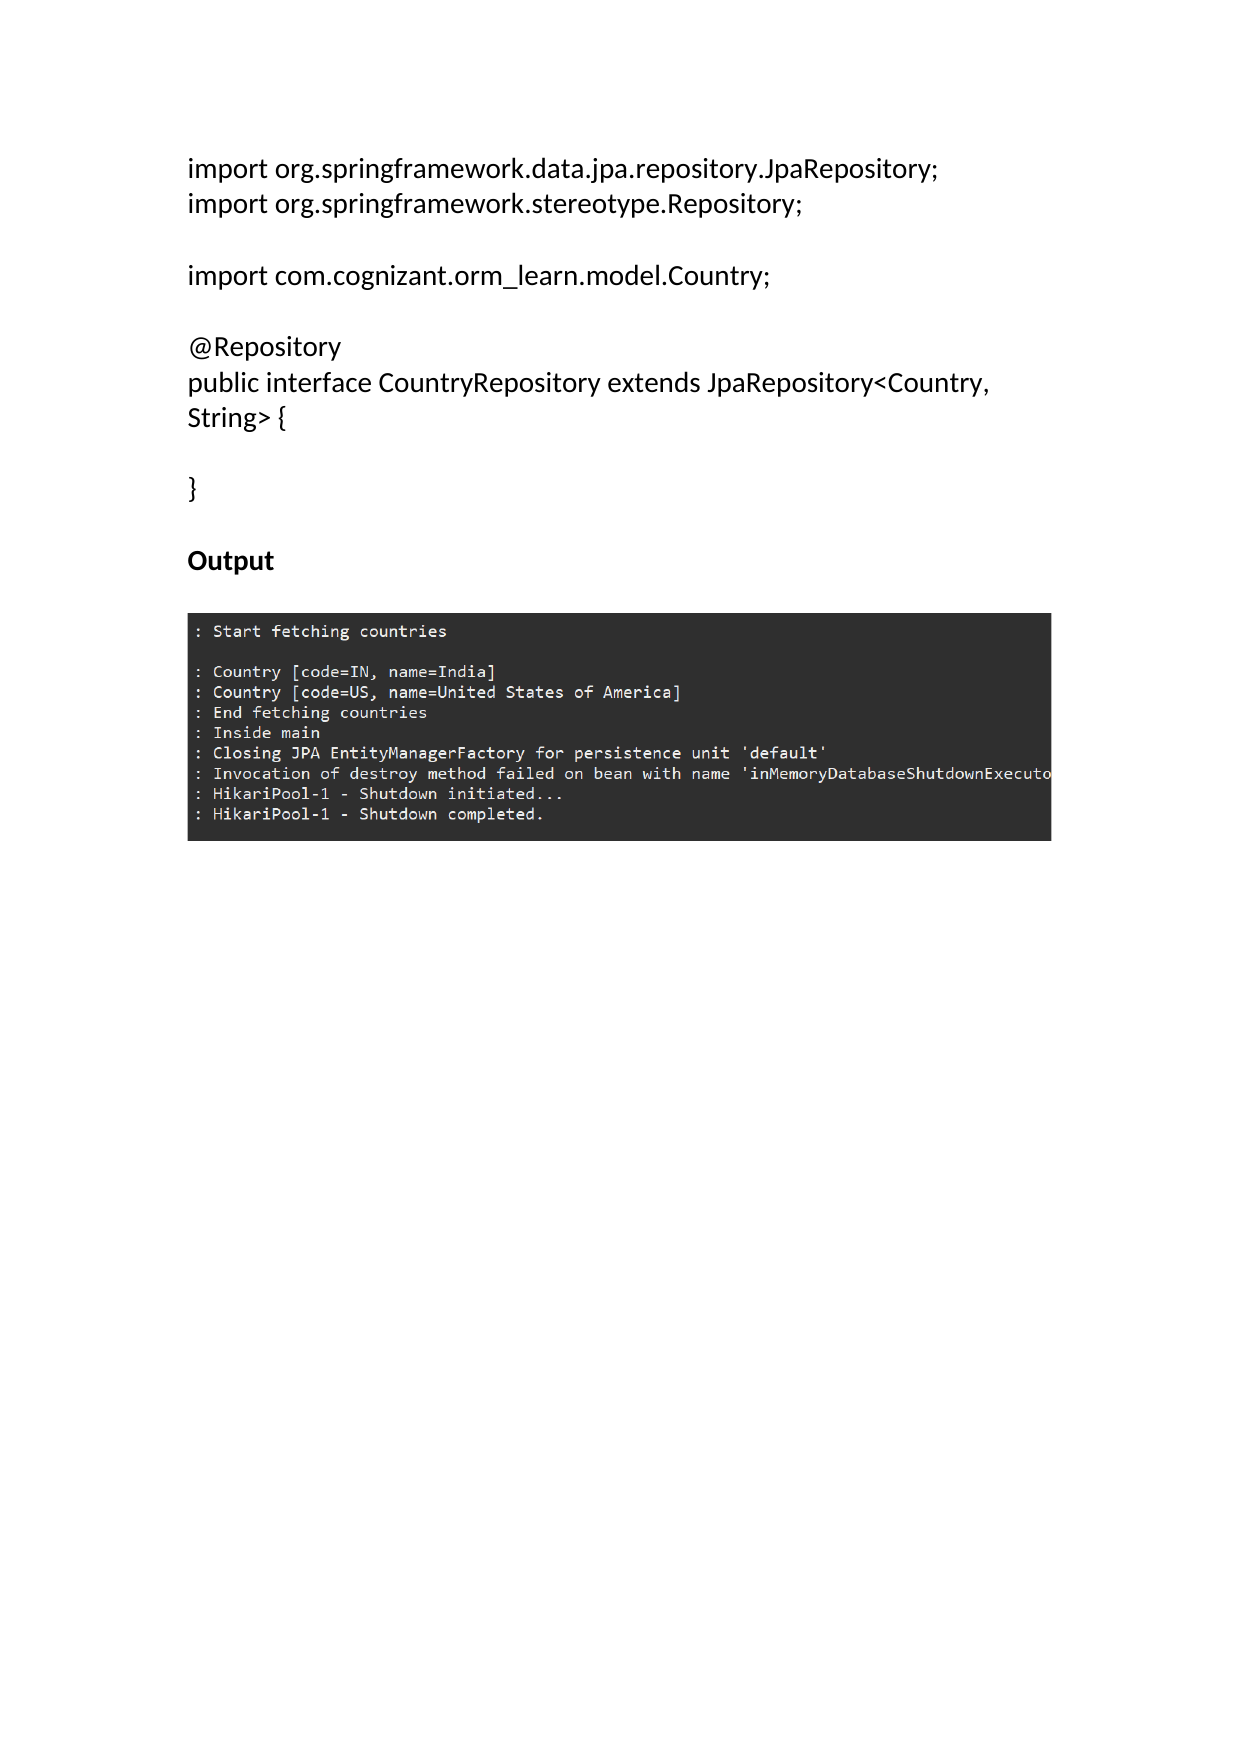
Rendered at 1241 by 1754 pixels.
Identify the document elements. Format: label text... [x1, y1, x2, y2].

text public interface CountryRepository extends JpaRepository<Country, String> { [187, 364, 1053, 435]
picture [187, 613, 1052, 841]
text import org.springframework.data.jpa.repository.JpaRepository; [187, 150, 1053, 186]
text @Repository [187, 328, 1053, 364]
text Output [187, 542, 1053, 577]
text } [187, 471, 1053, 506]
text import com.cognizant.orm_learn.model.Country; [187, 257, 1053, 292]
text import org.springframework.stereotype.Repository; [187, 186, 1053, 221]
